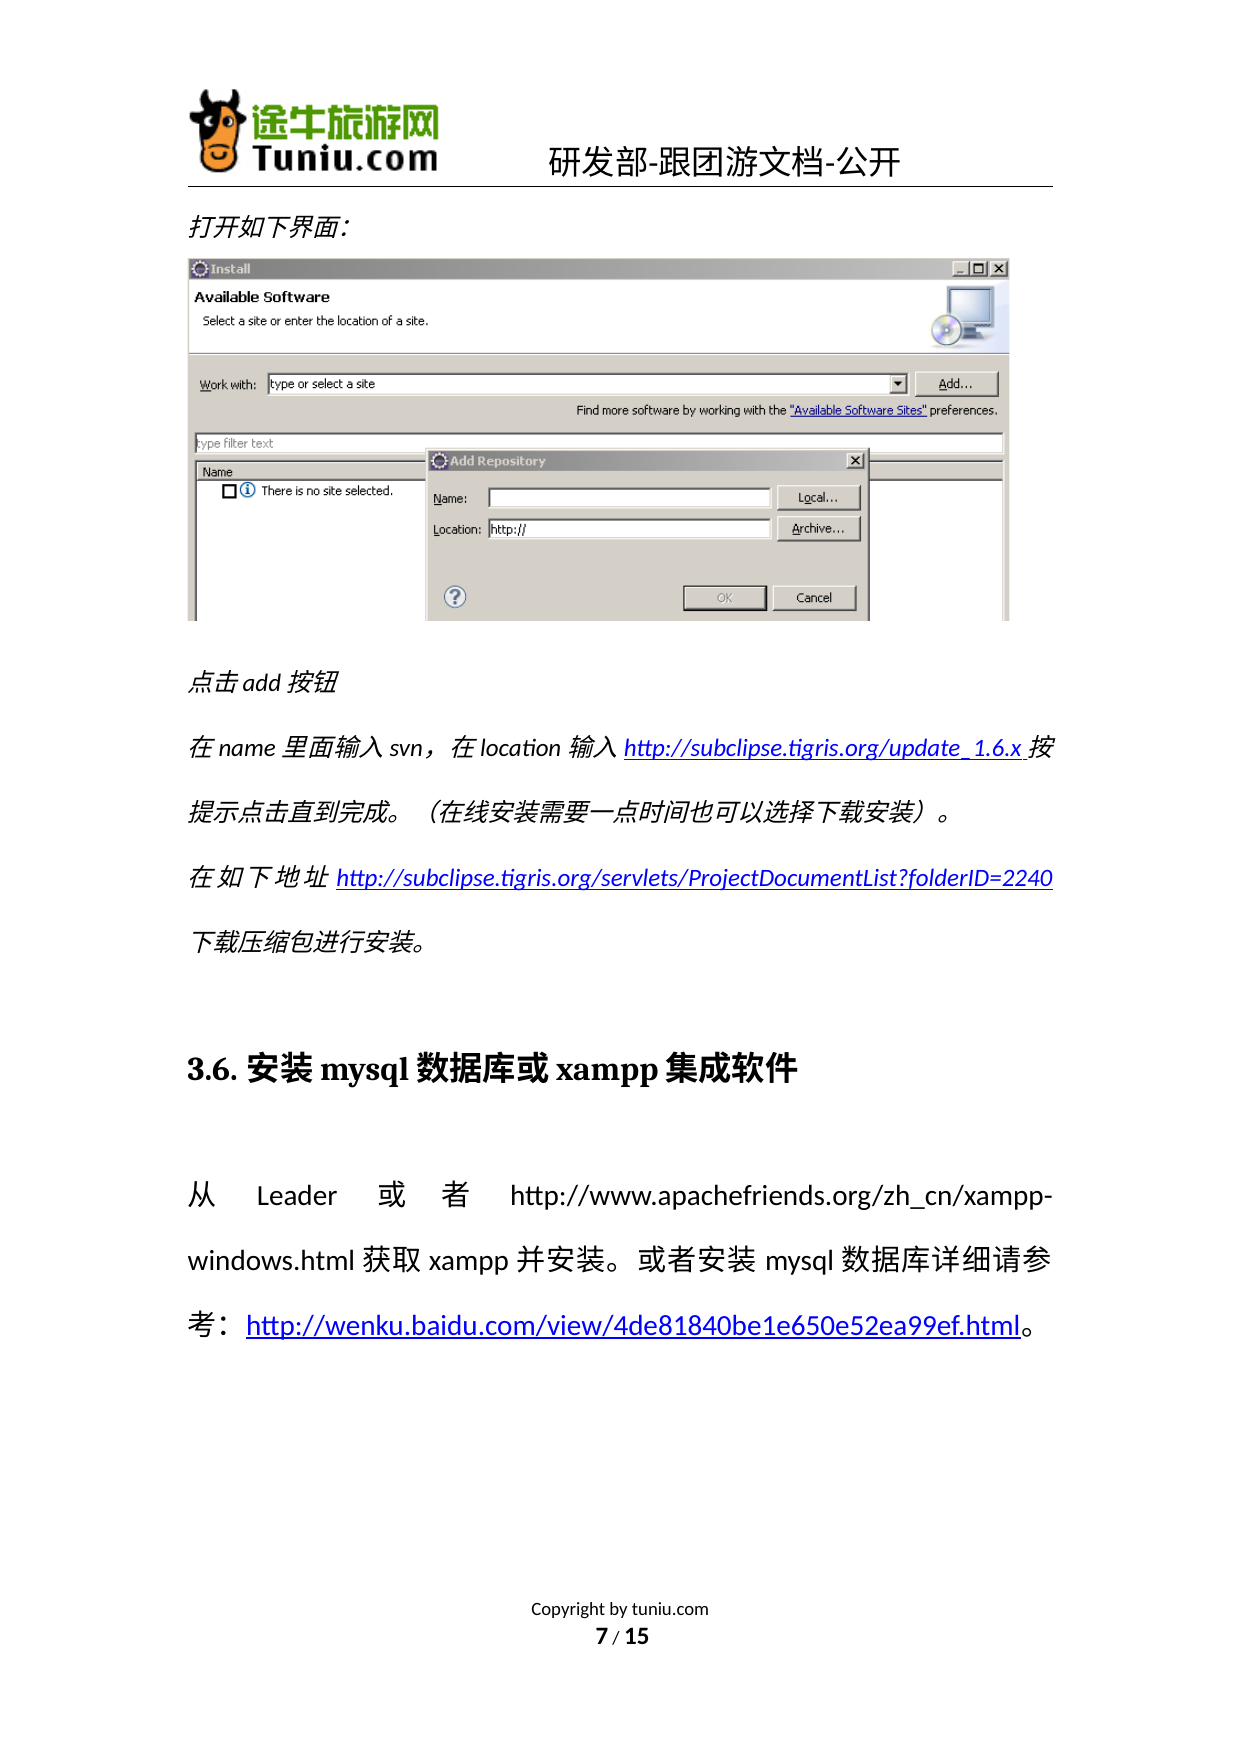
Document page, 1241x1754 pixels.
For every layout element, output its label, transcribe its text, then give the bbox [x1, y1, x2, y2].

text 点击add按钮 [187, 648, 1053, 713]
picture [187, 88, 443, 174]
subtitle 安装mysql数据库或xampp集成软件 [187, 1033, 1053, 1098]
text 打开如下界面： [187, 193, 1053, 258]
picture [187, 258, 1010, 621]
text 在如下地址http://subclipse.tigris.org/servlets/ProjectDocumentList?folderID=2240下载压缩包进行安装。 [187, 843, 1053, 973]
text 在name里面输入svn，在location输入http://subclipse.tigris.org/update_1.6.x按提示点击直到完成。（在线安装需要一点时间也可以选择下载安装）。 [187, 713, 1053, 843]
text 从Leader或者http://www.apachefriends.org/zh_cn/xampp-windows.html获取xampp并安装。或者安装mysql数据库详细请参考：http://wenku.baidu.com/view/4de81840be1e650e52ea99ef.html。 [187, 1160, 1053, 1355]
